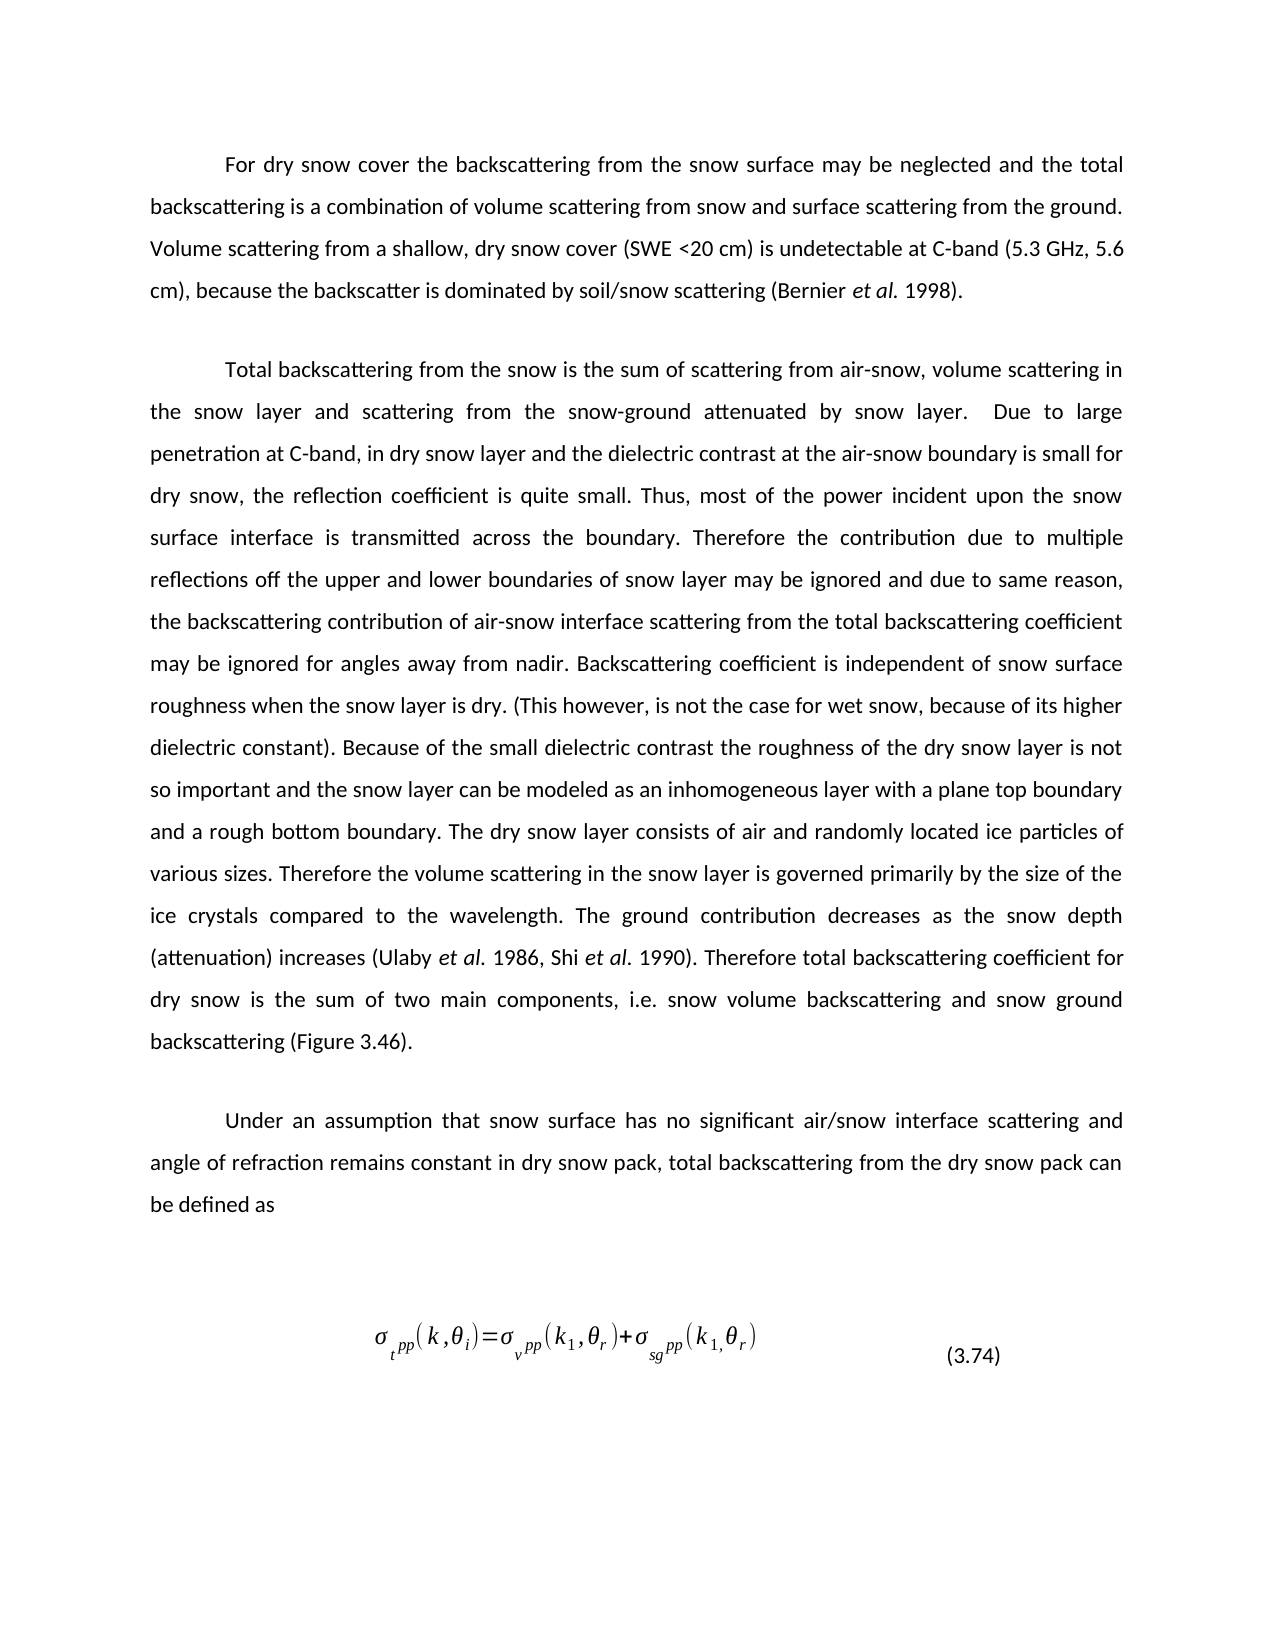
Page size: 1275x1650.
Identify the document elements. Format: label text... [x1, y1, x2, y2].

text Under an assumption that snow surface has no significant air/snow interface scattering and angle of refraction remains constant in dry snow pack, total backscattering from the dry snow pack can be defined as [150, 1107, 1125, 1218]
text Total backscattering from the snow is the sum of scattering from air-snow, volume scattering in the snow layer and scattering from the snow-ground attenuated by snow layer. Due to large penetration at C-band, in dry snow layer and the dielectric contrast at the air-snow boundary is small for dry snow, the reflection coefficient is quite small. Thus, most of the power incident upon the snow surface interface is transmitted across the boundary. Therefore the contribution due to multiple reflections off the upper and lower boundaries of snow layer may be ignored and due to same reason, the backscattering contribution of air-snow interface scattering from the total backscattering coefficient may be ignored for angles away from nadir. Backscattering coefficient is independent of snow surface roughness when the snow layer is dry. (This however, is not the case for wet snow, because of its higher dielectric constant). Because of the small dielectric contrast the roughness of the dry snow layer is not so important and the snow layer can be modeled as an inhomogeneous layer with a plane top boundary and a rough bottom boundary. The dry snow layer consists of air and randomly located ice particles of various sizes. Therefore the volume scattering in the snow layer is governed primarily by the size of the ice crystals compared to the wavelength. The ground contribution decreases as the snow depth (attenuation) increases (Ulaby et al. 1986, Shi et al. 1990). Therefore total backscattering coefficient for dry snow is the sum of two main components, i.e. snow volume backscattering and snow ground backscattering (Figure 3.46). [150, 355, 1125, 1055]
text (3.74) [150, 1320, 1125, 1369]
text For dry snow cover the backscattering from the snow surface may be neglected and the total backscattering is a combination of volume scattering from snow and surface scattering from the ground. Volume scattering from a shallow, dry snow cover (SWE <20 cm) is undetectable at C-band (5.3 GHz, 5.6 cm), because the backscatter is dominated by soil/snow scattering (Bernier et al. 1998). [150, 150, 1125, 304]
